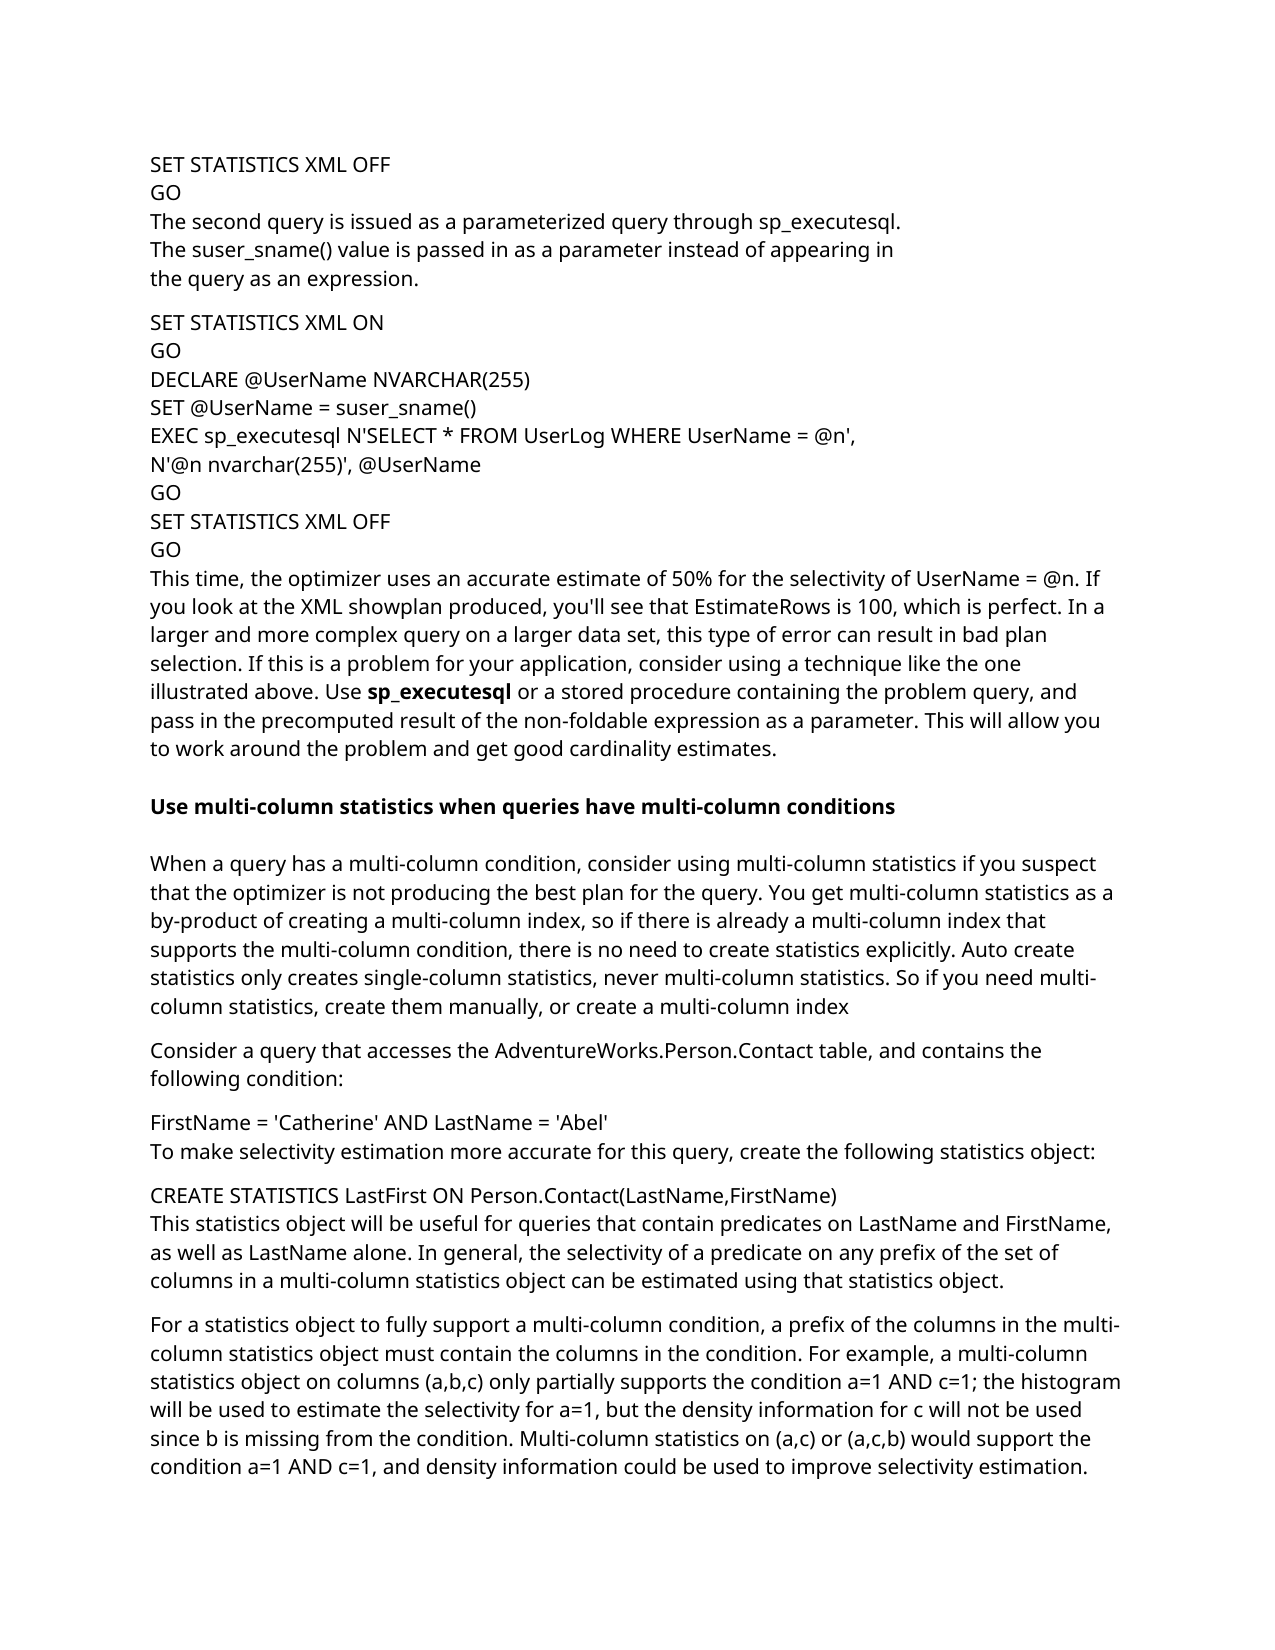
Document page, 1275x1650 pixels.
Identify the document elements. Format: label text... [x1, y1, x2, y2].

text SET STATISTICS XML OFF [150, 507, 1125, 535]
text CREATE STATISTICS LastFirst ON Person.Contact(LastName,FirstName) [150, 1181, 1125, 1209]
text Use multi-column statistics when queries have multi-column conditions [150, 792, 1125, 820]
text This statistics object will be useful for queries that contain predicates on LastName and FirstName, as well as LastName alone. In general, the selectivity of a predicate on any prefix of the set of columns in a multi-column statistics object can be estimated using that statistics object. [150, 1209, 1125, 1294]
text To make selectivity estimation more accurate for this query, create the following statistics object: [150, 1137, 1125, 1165]
text GO [150, 178, 1125, 207]
text SET STATISTICS XML OFF [150, 150, 1125, 178]
text For a statistics object to fully support a multi-column condition, a prefix of the columns in the multi-column statistics object must contain the columns in the condition. For example, a multi-column statistics object on columns (a,b,c) only partially supports the condition a=1 AND c=1; the histogram will be used to estimate the selectivity for a=1, but the density information for c will not be used since b is missing from the condition. Multi-column statistics on (a,c) or (a,c,b) would support the condition a=1 AND c=1, and density information could be used to improve selectivity estimation. [150, 1310, 1125, 1481]
text FirstName = 'Catherine' AND LastName = 'Abel' [150, 1108, 1125, 1137]
text GO [150, 478, 1125, 507]
text GO [150, 336, 1125, 365]
text Consider a query that accesses the AdventureWorks.Person.Contact table, and contains the following condition: [150, 1036, 1125, 1093]
text This time, the optimizer uses an accurate estimate of 50% for the selectivity of UserName = @n. If you look at the XML showplan produced, you'll see that EstimateRows is 100, which is perfect. In a larger and more complex query on a larger data set, this type of error can result in bad plan selection. If this is a problem for your application, consider using a technique like the one illustrated above. Use sp_executesql or a stored procedure containing the problem query, and pass in the precomputed result of the non-foldable expression as a parameter. This will allow you to work around the problem and get good cardinality estimates. [150, 564, 1125, 763]
text GO [150, 535, 1125, 564]
text When a query has a multi-column condition, consider using multi-column statistics if you suspect that the optimizer is not producing the best plan for the query. You get multi-column statistics as a by-product of creating a multi-column index, so if there is already a multi-column index that supports the multi-column condition, there is no need to create statistics explicitly. Auto create statistics only creates single-column statistics, never multi-column statistics. So if you need multi-column statistics, create them manually, or create a multi-column index [150, 849, 1125, 1020]
text N'@n nvarchar(255)', @UserName [150, 450, 1125, 478]
text SET STATISTICS XML ON [150, 308, 1125, 336]
text SET @UserName = suser_sname() [150, 393, 1125, 422]
text EXEC sp_executesql N'SELECT * FROM UserLog WHERE UserName = @n', [150, 422, 1125, 450]
text The second query is issued as a parameterized query through sp_executesql. The suser_sname() value is passed in as a parameter instead of appearing in the query as an expression. [150, 207, 1125, 292]
text DECLARE @UserName NVARCHAR(255) [150, 365, 1125, 393]
